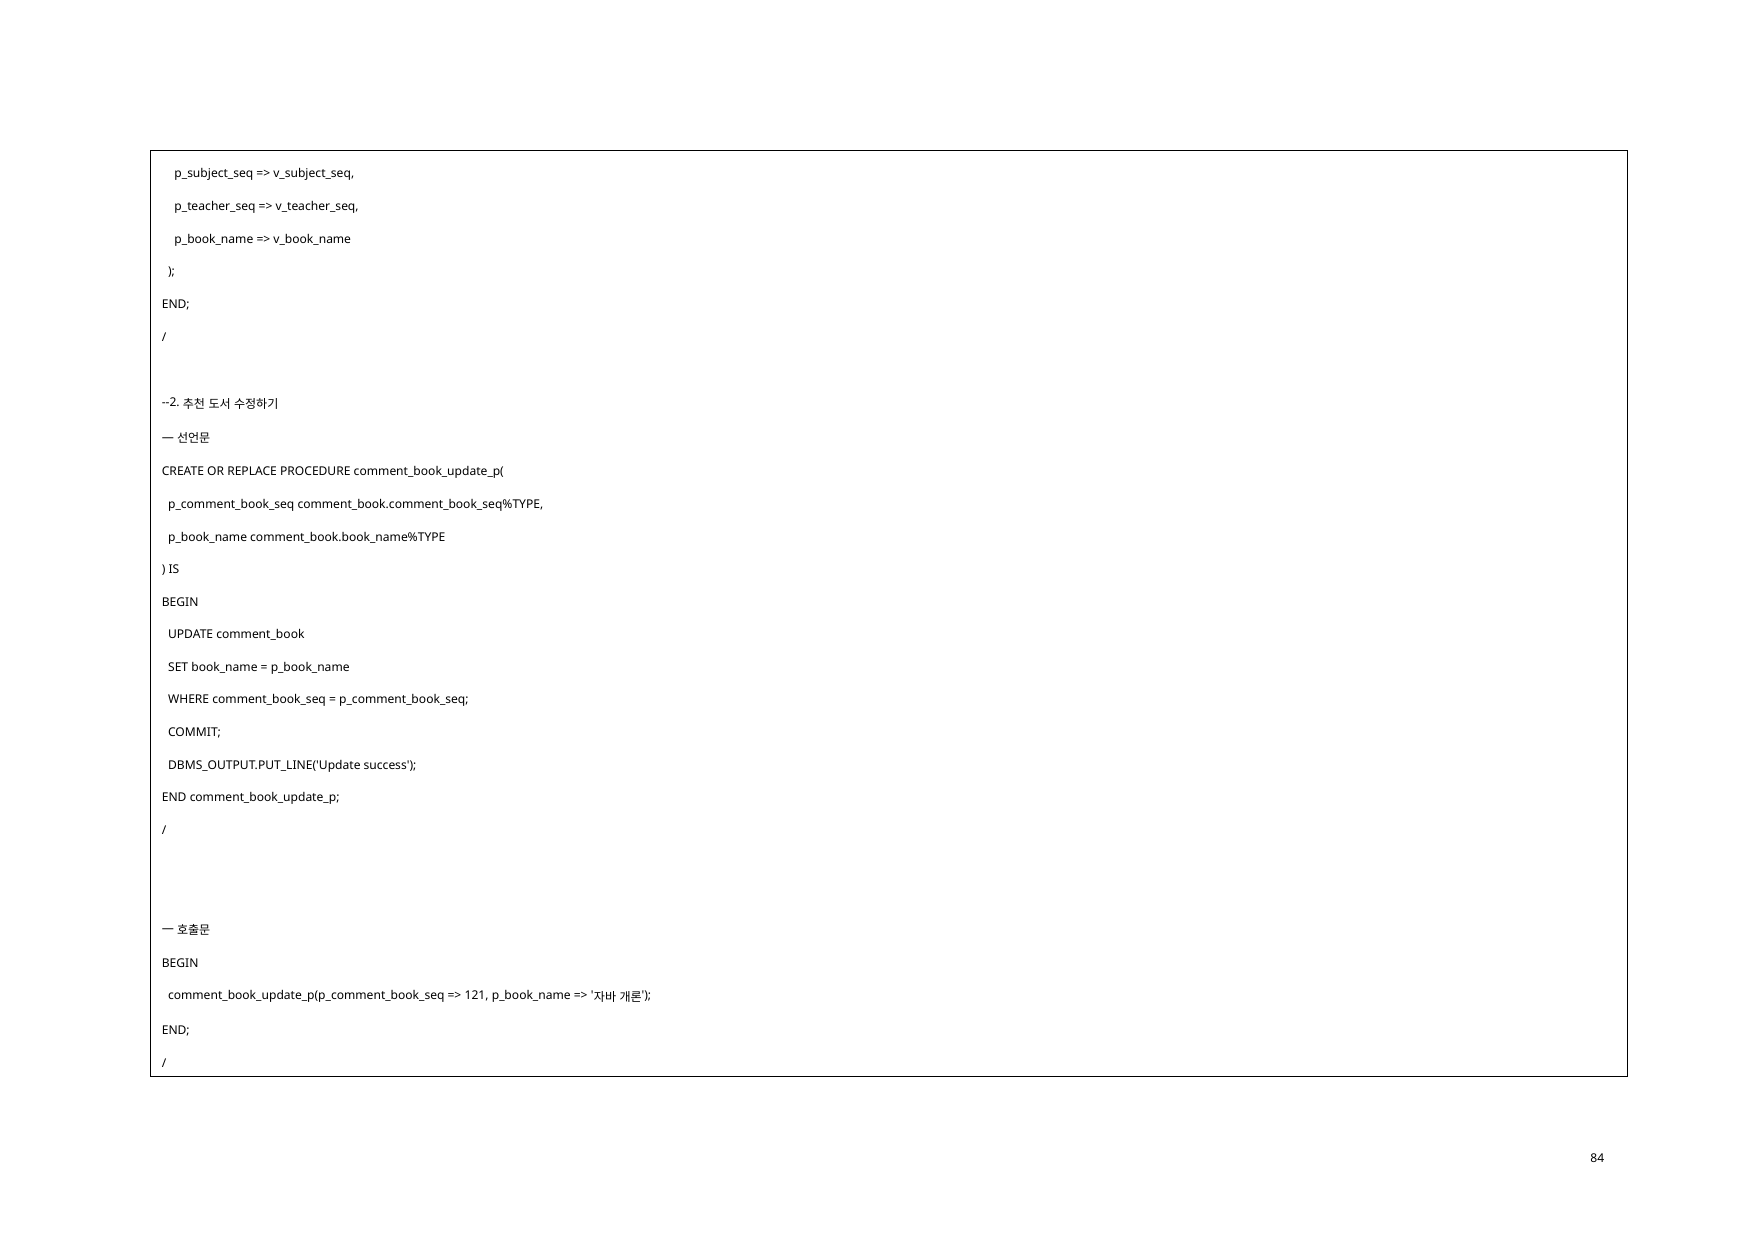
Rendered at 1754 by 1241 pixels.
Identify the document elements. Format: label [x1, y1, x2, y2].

table_cell [151, 151, 1627, 1076]
